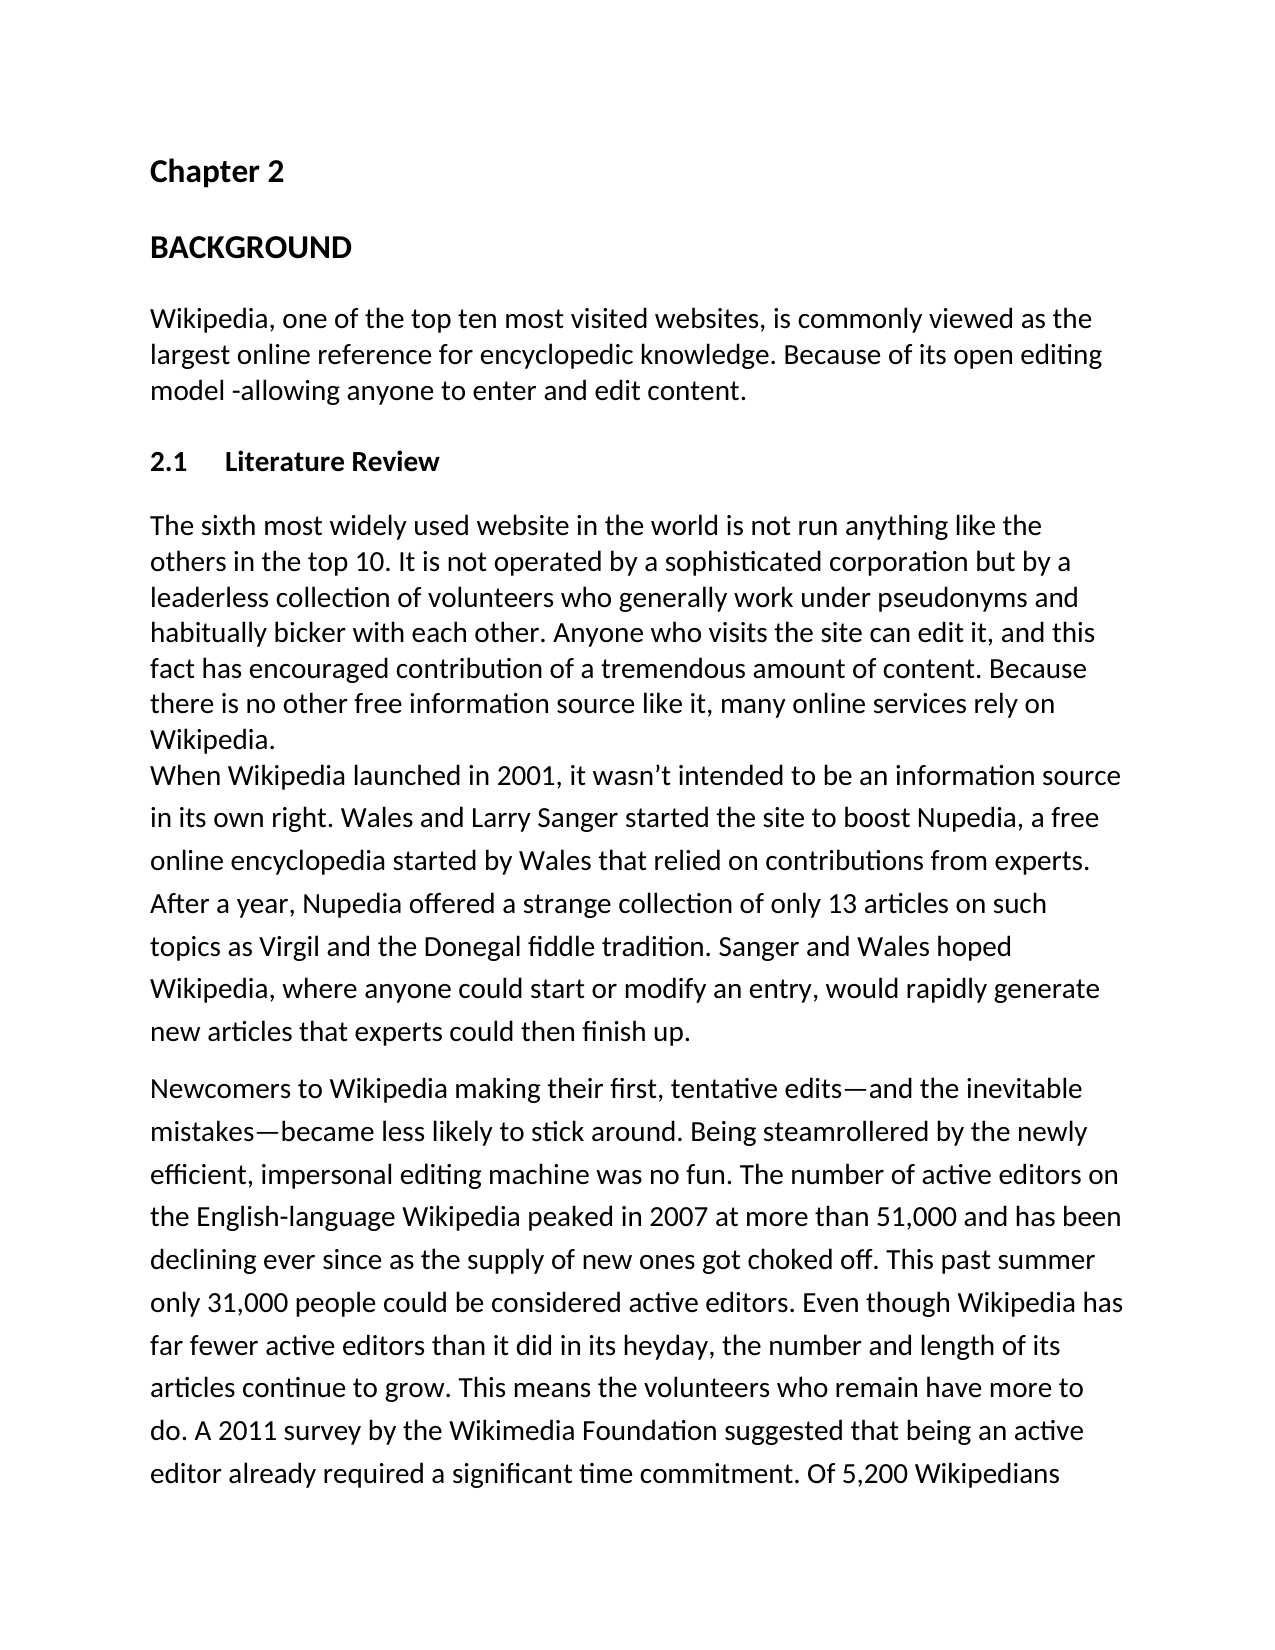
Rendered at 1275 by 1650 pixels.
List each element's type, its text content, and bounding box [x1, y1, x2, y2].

text 2.1 Literature Review [150, 443, 1125, 479]
text Chapter 2 [150, 150, 1125, 191]
text Wikipedia, one of the top ten most visited websites, is commonly viewed as the largest online reference for encyclopedic knowledge. Because of its open editing model -allowing anyone to enter and edit content. [150, 301, 1125, 407]
text BACKGROUND [150, 226, 1125, 267]
text The sixth most widely used website in the world is not run anything like the others in the top 10. It is not operated by a sophisticated corporation but by a leaderless collection of volunteers who generally work under pseudonyms and habitually bicker with each other. Anyone who visits the site can edit it, and this fact has encouraged contribution of a tremendous amount of content. Because there is no other free information source like it, many online services rely on Wikipedia. [150, 507, 1125, 757]
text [150, 1070, 1125, 1490]
text When Wikipedia launched in 2001, it wasn’t intended to be an information source in its own right. Wales and Larry Sanger started the site to boost Nupedia, a free online encyclopedia started by Wales that relied on contributions from experts. After a year, Nupedia offered a strange collection of only 13 articles on such topics as Virgil and the Donegal fiddle tradition. Sanger and Wales hoped Wikipedia, where anyone could start or modify an entry, would rapidly generate new articles that experts could then finish up. [150, 757, 1125, 1049]
